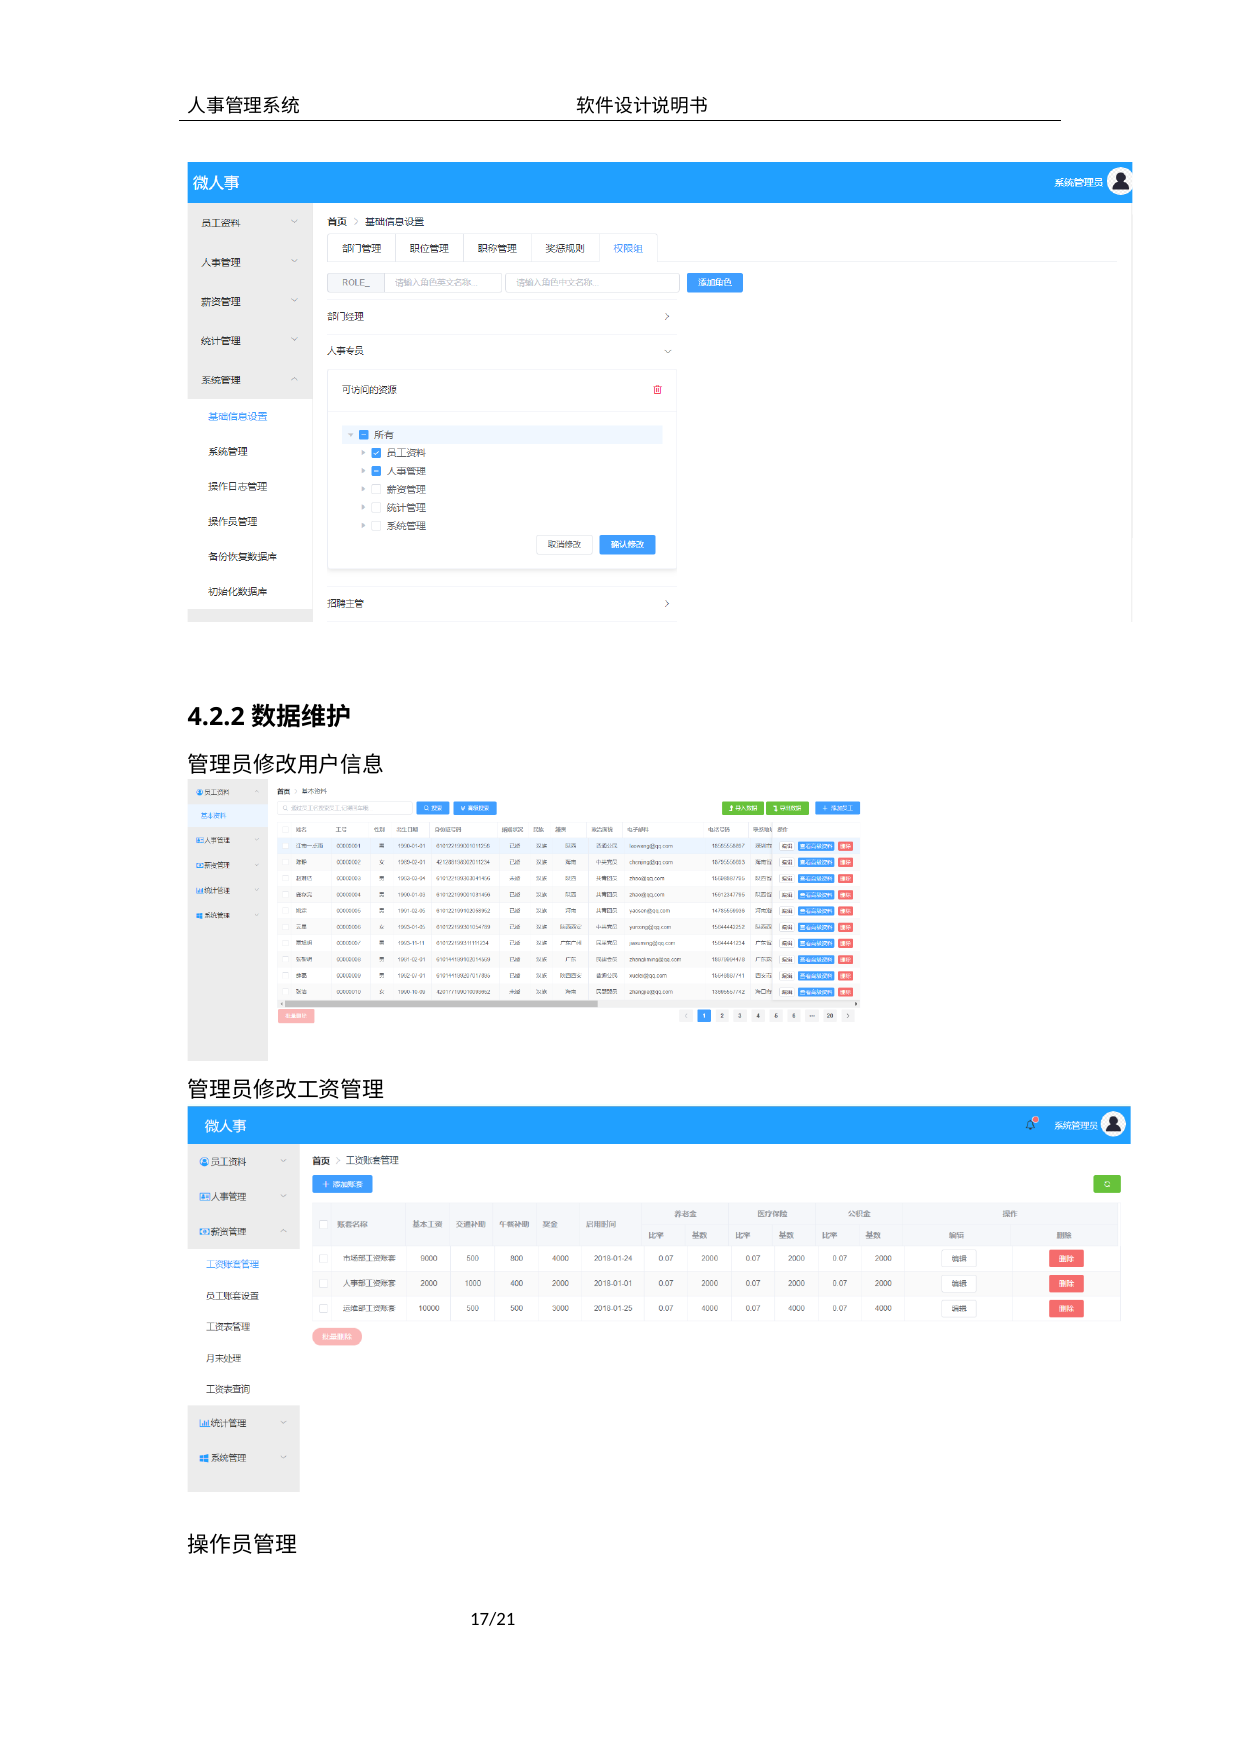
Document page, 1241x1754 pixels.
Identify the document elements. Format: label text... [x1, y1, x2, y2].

text 操作员管理 [187, 1527, 1053, 1559]
text 管理员修改工资管理 [187, 1072, 1053, 1104]
picture [187, 162, 1133, 622]
picture [187, 779, 867, 1061]
text 管理员修改用户信息 [187, 747, 1053, 779]
text 4.2.2 数据维护 [187, 682, 1053, 747]
picture [187, 1104, 1131, 1492]
